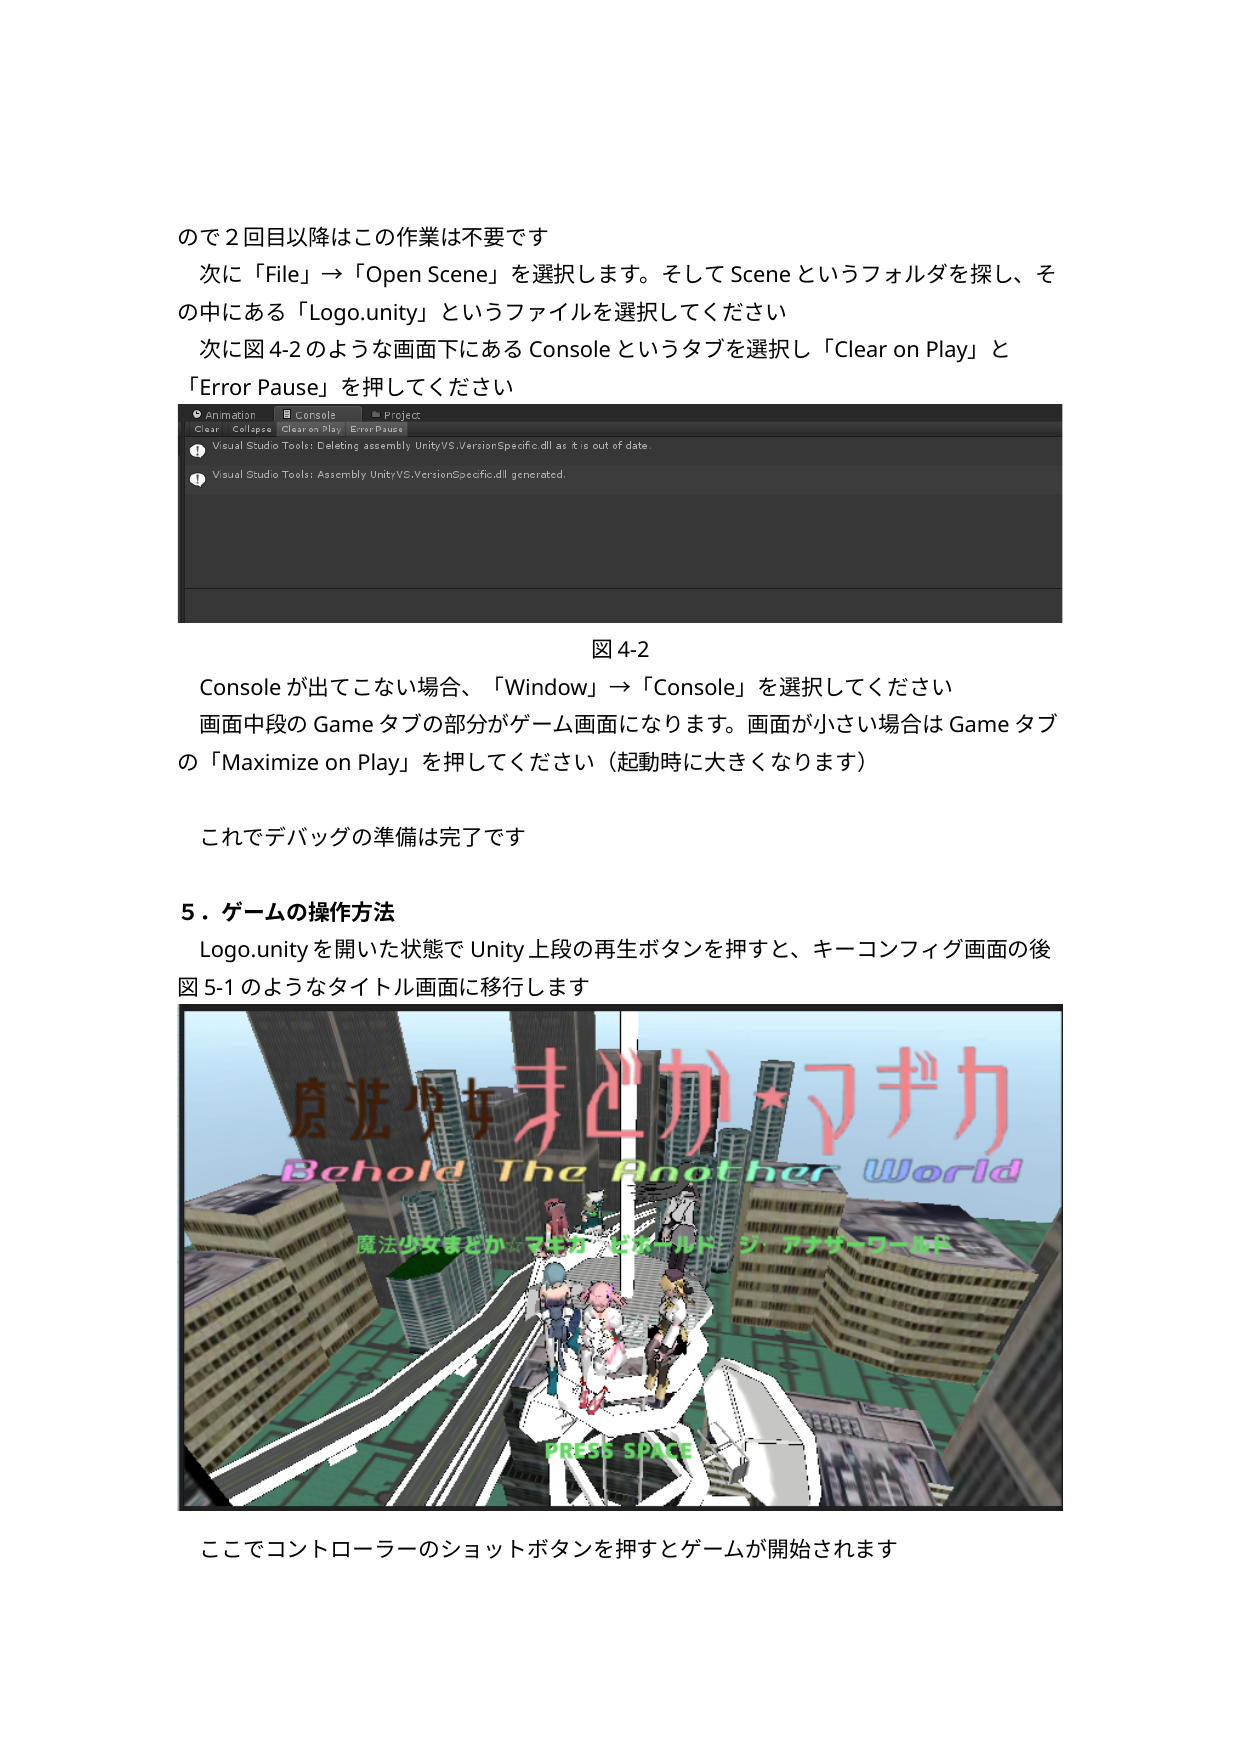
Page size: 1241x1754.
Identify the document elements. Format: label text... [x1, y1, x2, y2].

picture [177, 404, 1063, 623]
text ここでコントローラーのショットボタンを押すとゲームが開始されます [177, 1529, 1063, 1567]
text これでデバッグの準備は完了です [177, 817, 1063, 854]
text 次に図4-2のような画面下にあるConsoleというタブを選択し「Clear on Play」と「Error Pause」を押してください [177, 329, 1063, 404]
text Logo.unityを開いた状態でUnity上段の再生ボタンを押すと、キーコンフィグ画面の後図5-1のようなタイトル画面に移行します [177, 929, 1063, 1004]
text ５．ゲームの操作方法 [177, 892, 1063, 929]
text ちなみに一度やると次回からの起動時は選択したプロジェクトが自動的に読み込まれるので２回目以降はこの作業は不要です [177, 217, 1063, 254]
text 画面中段のGameタブの部分がゲーム画面になります。画面が小さい場合はGameタブの「Maximize on Play」を押してください（起動時に大きくなります） [177, 704, 1063, 779]
text 図4-2 [177, 629, 1063, 667]
text 次に「File」→「Open Scene」を選択します。そしてSceneというフォルダを探し、その中にある「Logo.unity」というファイルを選択してください [177, 254, 1063, 329]
text Consoleが出てこない場合、「Window」→「Console」を選択してください [177, 667, 1063, 704]
